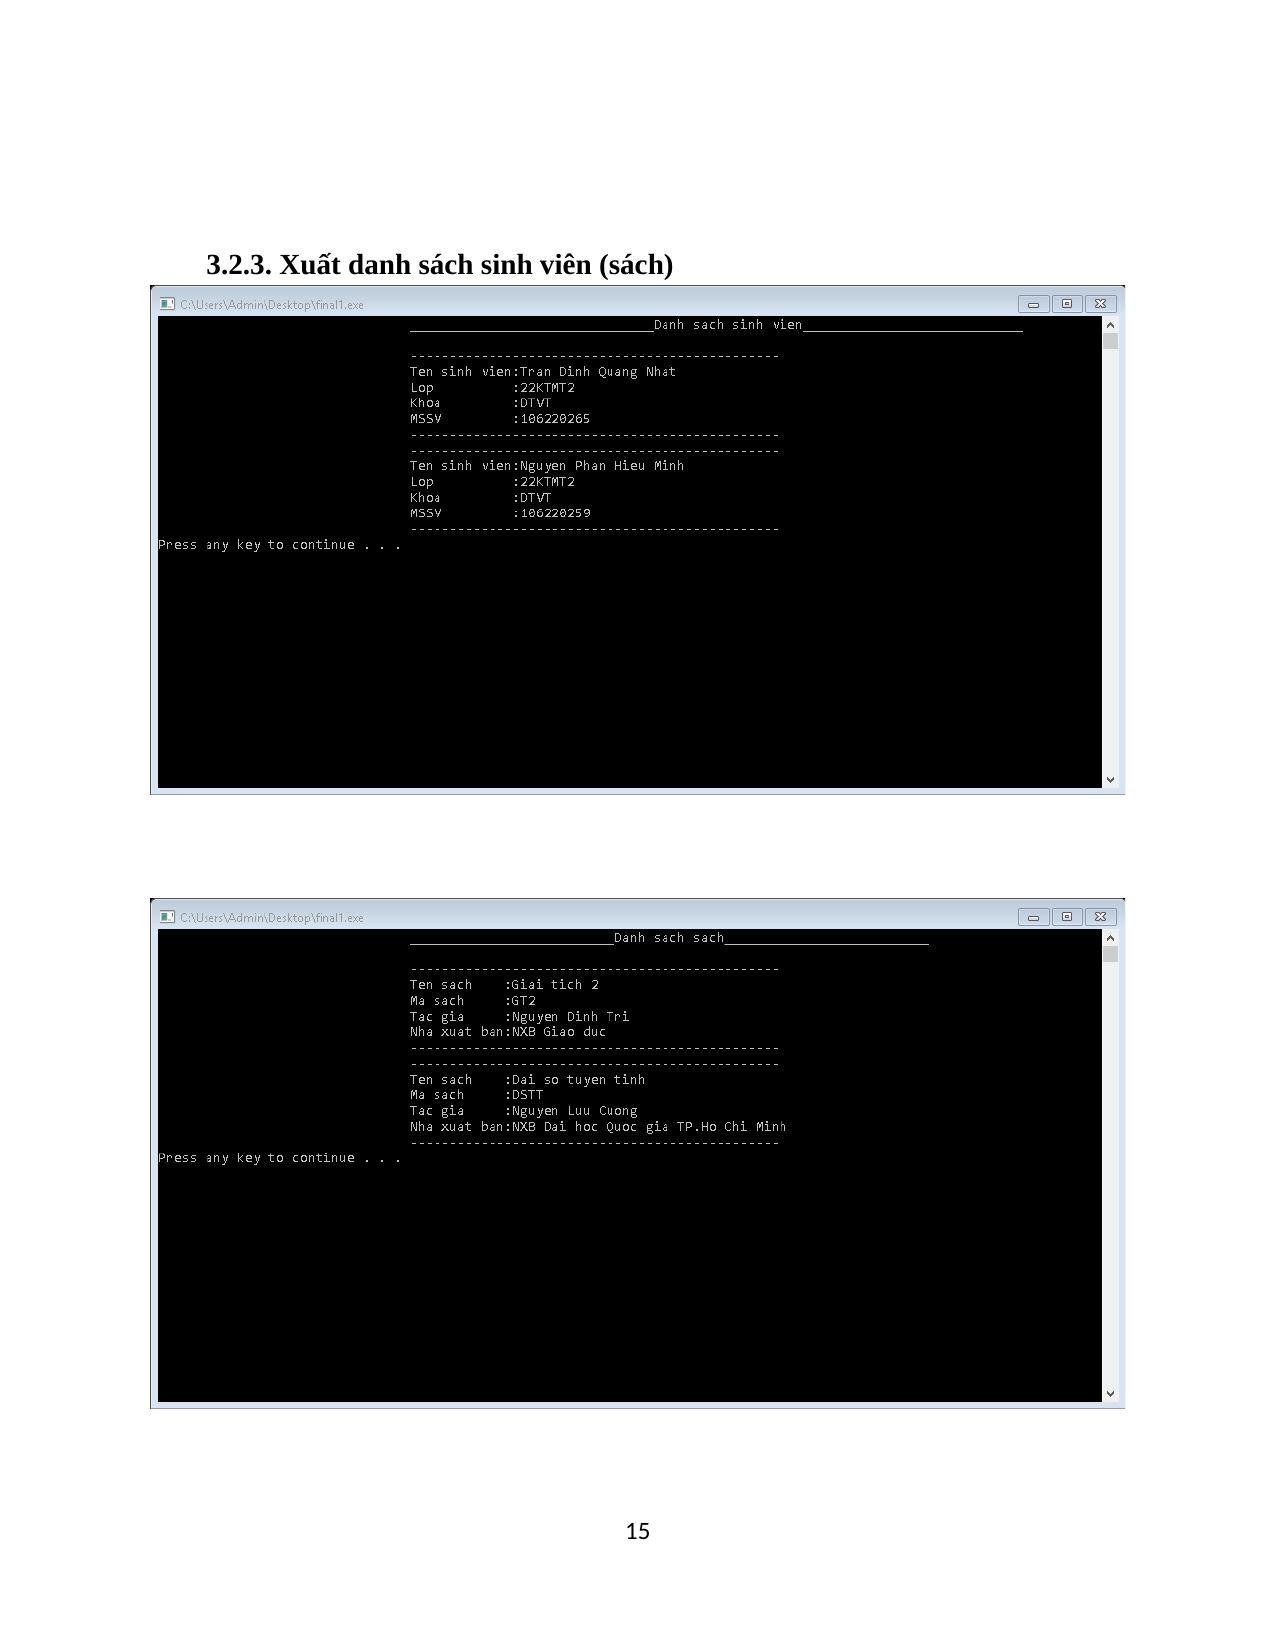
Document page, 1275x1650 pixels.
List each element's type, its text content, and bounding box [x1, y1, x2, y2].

text 3.2.3. Xuất danh sách sinh viên (sách) [150, 247, 1125, 280]
